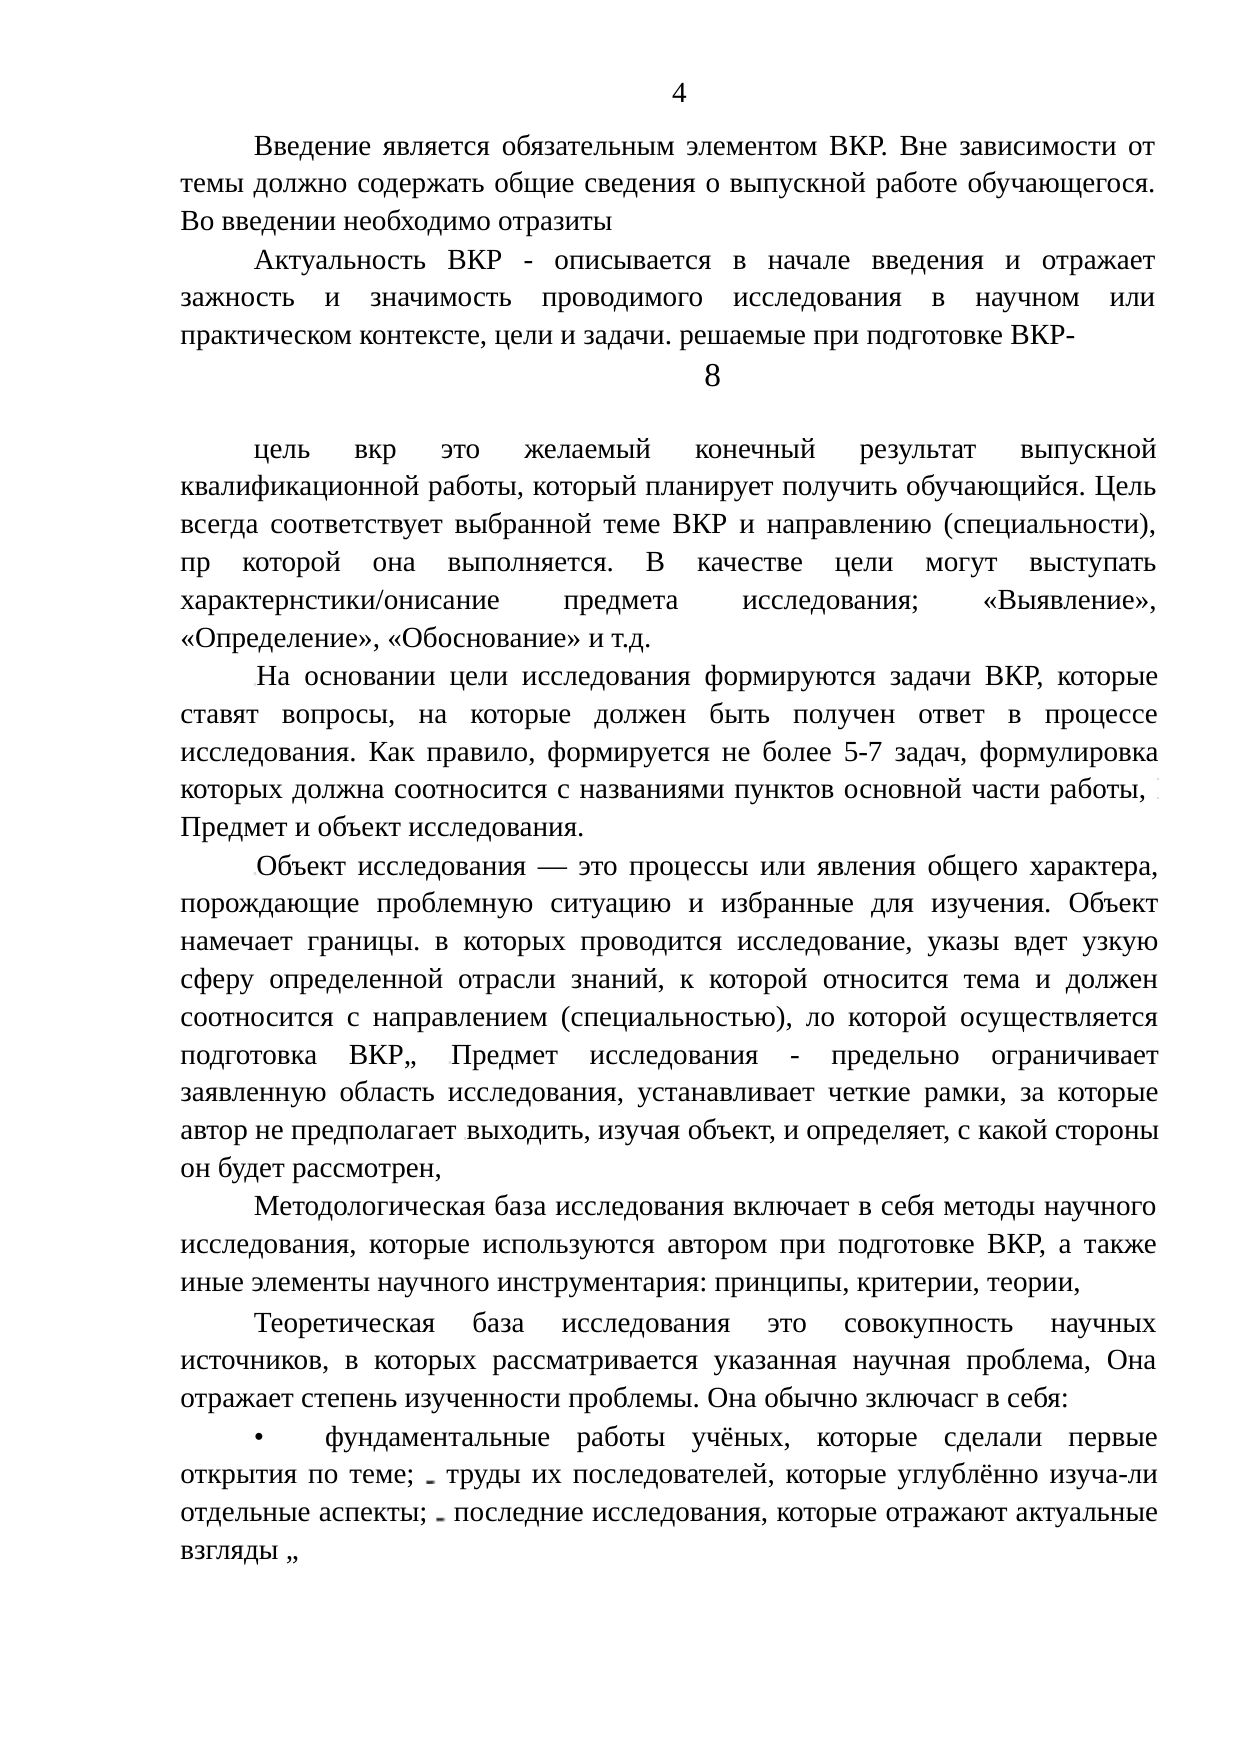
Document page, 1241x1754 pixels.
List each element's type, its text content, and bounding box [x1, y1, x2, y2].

text Методологическая база исследования включает в себя методы научного исследования, которые используются автором при подготовке ВКР, а также иные элементы научного инструментария: принципы, критерии, теории, [180, 1188, 1157, 1298]
text 8 [243, 356, 1181, 394]
text На основании цели исследования формируются задачи ВКР, которые ставят вопросы, на которые должен быть получен ответ в процессе исследования. Как правило, формируется не более 5-7 задач, формулировка которых должна соотносится с названиями пунктов основной части работы, Предмет и объект исследования. [180, 658, 1159, 843]
picture [425, 1480, 436, 1484]
text Введение является обязательным элементом ВКР. Вне зависимости от темы должно содержать общие сведения о выпускной работе обучающегося. Во введении необходимо отразиты [180, 128, 1156, 237]
picture [1156, 778, 1160, 799]
text цель вкр это желаемый конечный результат выпускной квалификационной работы, который планирует получить обучающийся. Цель всегда соответствует выбранной теме ВКР и направлению (специальности), пр которой она выполняется. В качестве цели могут выступать характернстики/онисание предмета исследования; «Выявление», «Определение», «Обоснование» и т.д. [180, 431, 1157, 653]
text Теоретическая база исследования это совокупность научных источников, в которых рассматривается указанная научная проблема, Она отражает степень изученности проблемы. Она обычно зключасг в себя: [180, 1305, 1157, 1414]
text Актуальность ВКР - описывается в начале введения и отражает зажность и значимость проводимого исследования в научном или практическом контексте, цели и задачи. решаемые при подготовке ВКР- [180, 242, 1156, 351]
picture [435, 1517, 446, 1522]
text Объект исследования — это процессы или явления общего характера, порождающие проблемную ситуацию и избранные для изучения. Объект намечает границы. в которых проводится исследование, указы вдет узкую сферу определенной отрасли знаний, к которой относится тема и должен соотносится с направлением (специальностью), ло которой осуществляется подготовка ВКР„ Предмет исследования - предельно ограничивает заявленную область исследования, устанавливает четкие рамки, за которые автор не предполагает выходить, изучая объект, и определяет, с какой стороны он будет рассмотрен, [180, 848, 1159, 1184]
list фундаментальные работы учёных, которые сделали первые открытия по теме; труды их последователей, которые углублённо изуча-ли отдельные аспекты; последние исследования, которые отражают актуальные взгляды „ [180, 1419, 1159, 1566]
